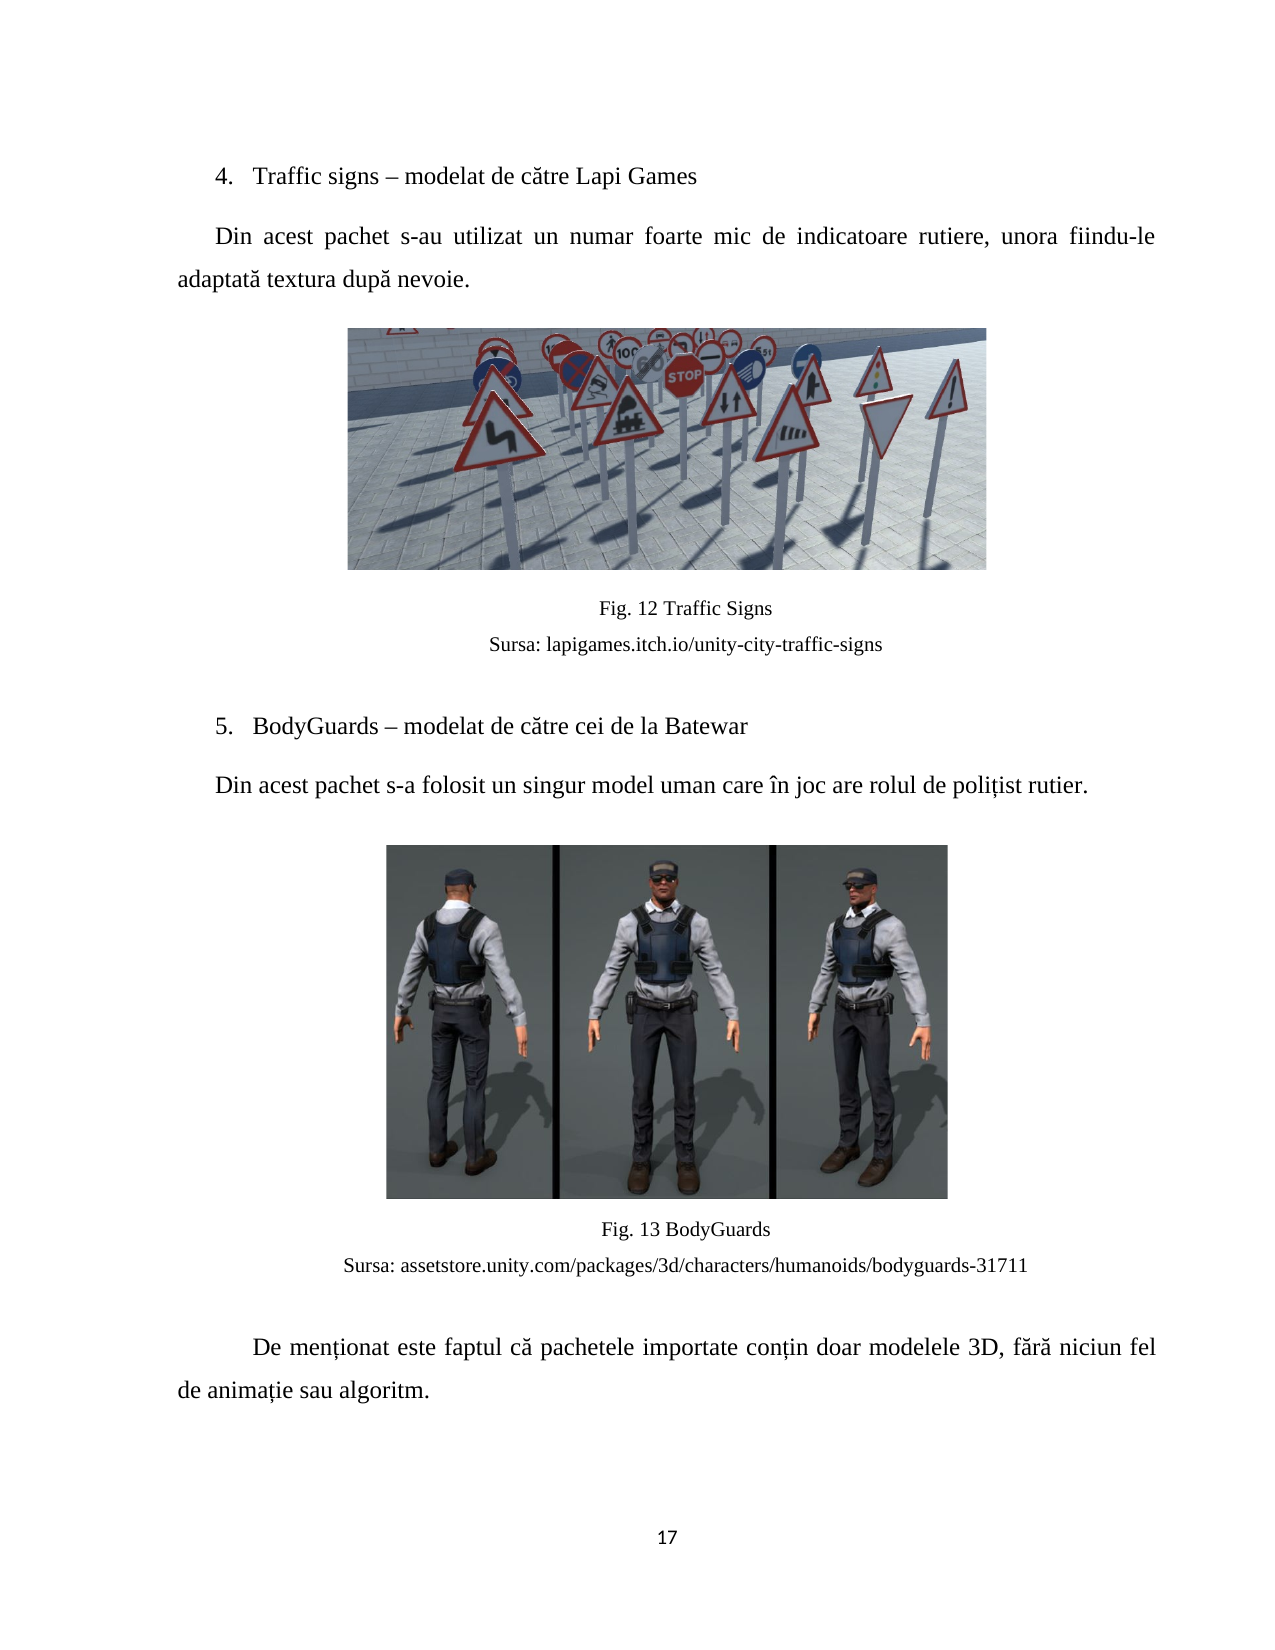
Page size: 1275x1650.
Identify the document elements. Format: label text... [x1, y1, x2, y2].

text Din acest pachet s-au utilizat un numar foarte mic de indicatoare rutiere, unora fiindu-le adaptată textura după nevoie. [177, 221, 1157, 293]
text De menționat este faptul că pachetele importate conțin doar modelele 3D, fără niciun fel de animație sau algoritm. [177, 1332, 1157, 1404]
text Fig. 13 BodyGuards [215, 1217, 1157, 1241]
text Din acest pachet s-a folosit un singur model uman care în joc are rolul de polițist rutier. [215, 771, 1157, 799]
picture [347, 328, 987, 570]
text Sursa: assetstore.unity.com/packages/3d/characters/humanoids/bodyguards-31711 [215, 1253, 1157, 1277]
list Traffic signs – modelat de către Lapi Games [215, 161, 1157, 190]
picture [386, 845, 948, 1199]
text Sursa: lapigames.itch.io/unity-city-traffic-signs [177, 632, 1157, 656]
text Fig. 12 Traffic Signs [177, 596, 1157, 620]
list BodyGuards – modelat de către cei de la Batewar [215, 711, 1157, 739]
